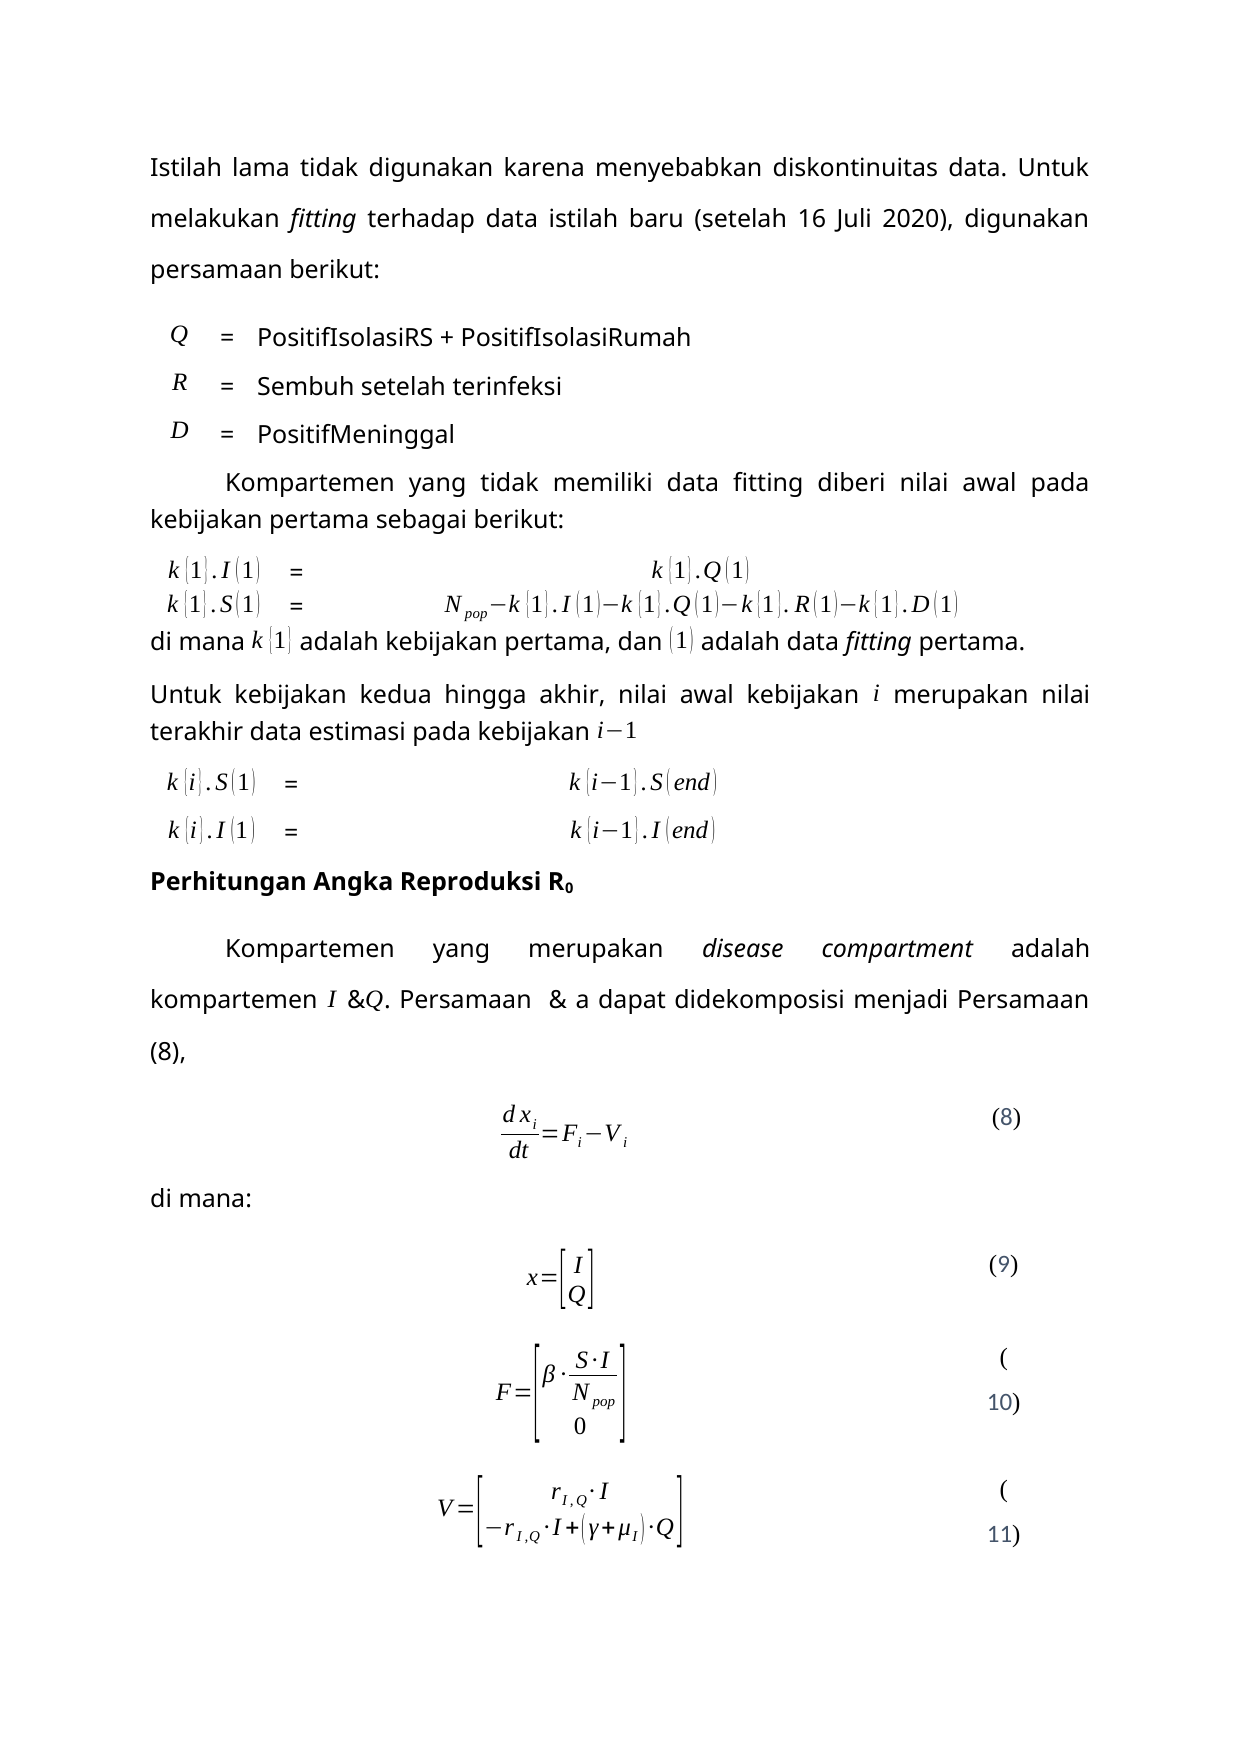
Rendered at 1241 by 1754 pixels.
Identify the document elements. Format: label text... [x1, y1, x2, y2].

table_header [150, 320, 209, 368]
table_header [310, 767, 976, 815]
table_cell [315, 589, 1087, 623]
table_header [150, 1101, 977, 1180]
table_header [315, 555, 1087, 589]
table_cell [150, 1475, 971, 1580]
table_cell [150, 1342, 971, 1474]
table_header = [278, 555, 314, 589]
table_cell = [273, 815, 309, 863]
text Perhitungan Angka Reproduksi R0 [150, 863, 1090, 897]
table_cell = [209, 416, 246, 465]
table_cell [150, 815, 273, 863]
table_cell [310, 815, 976, 863]
table_cell Sembuh setelah terinfeksi [246, 368, 976, 416]
table_header [150, 767, 273, 815]
table_cell = [278, 589, 314, 623]
table_cell [150, 589, 278, 623]
table_header = [273, 767, 309, 815]
table_header [150, 555, 278, 589]
text di mana adalah kebijakan pertama, dan adalah data fitting pertama. [150, 623, 1090, 657]
table_header = [209, 320, 246, 368]
table_cell = [209, 368, 246, 416]
table_cell PositifMeninggal [246, 416, 976, 465]
text di mana: [150, 1180, 1090, 1214]
text Istilah lama tidak digunakan karena menyebabkan diskontinuitas data. Untuk melakukan fitting terhadap data istilah baru (setelah 16 Juli 2020), digunakan persamaan berikut: [150, 150, 1090, 286]
table_header PositifIsolasiRS + PositifIsolasiRumah [246, 320, 976, 368]
table_cell [150, 368, 209, 416]
text Kompartemen yang tidak memiliki data fitting diberi nilai awal pada kebijakan pertama sebagai berikut: [150, 465, 1090, 536]
table_cell [150, 416, 209, 465]
table_header [150, 1248, 971, 1342]
text Untuk kebijakan kedua hingga akhir, nilai awal kebijakan merupakan nilai terakhir data estimasi pada kebijakan [150, 677, 1090, 747]
